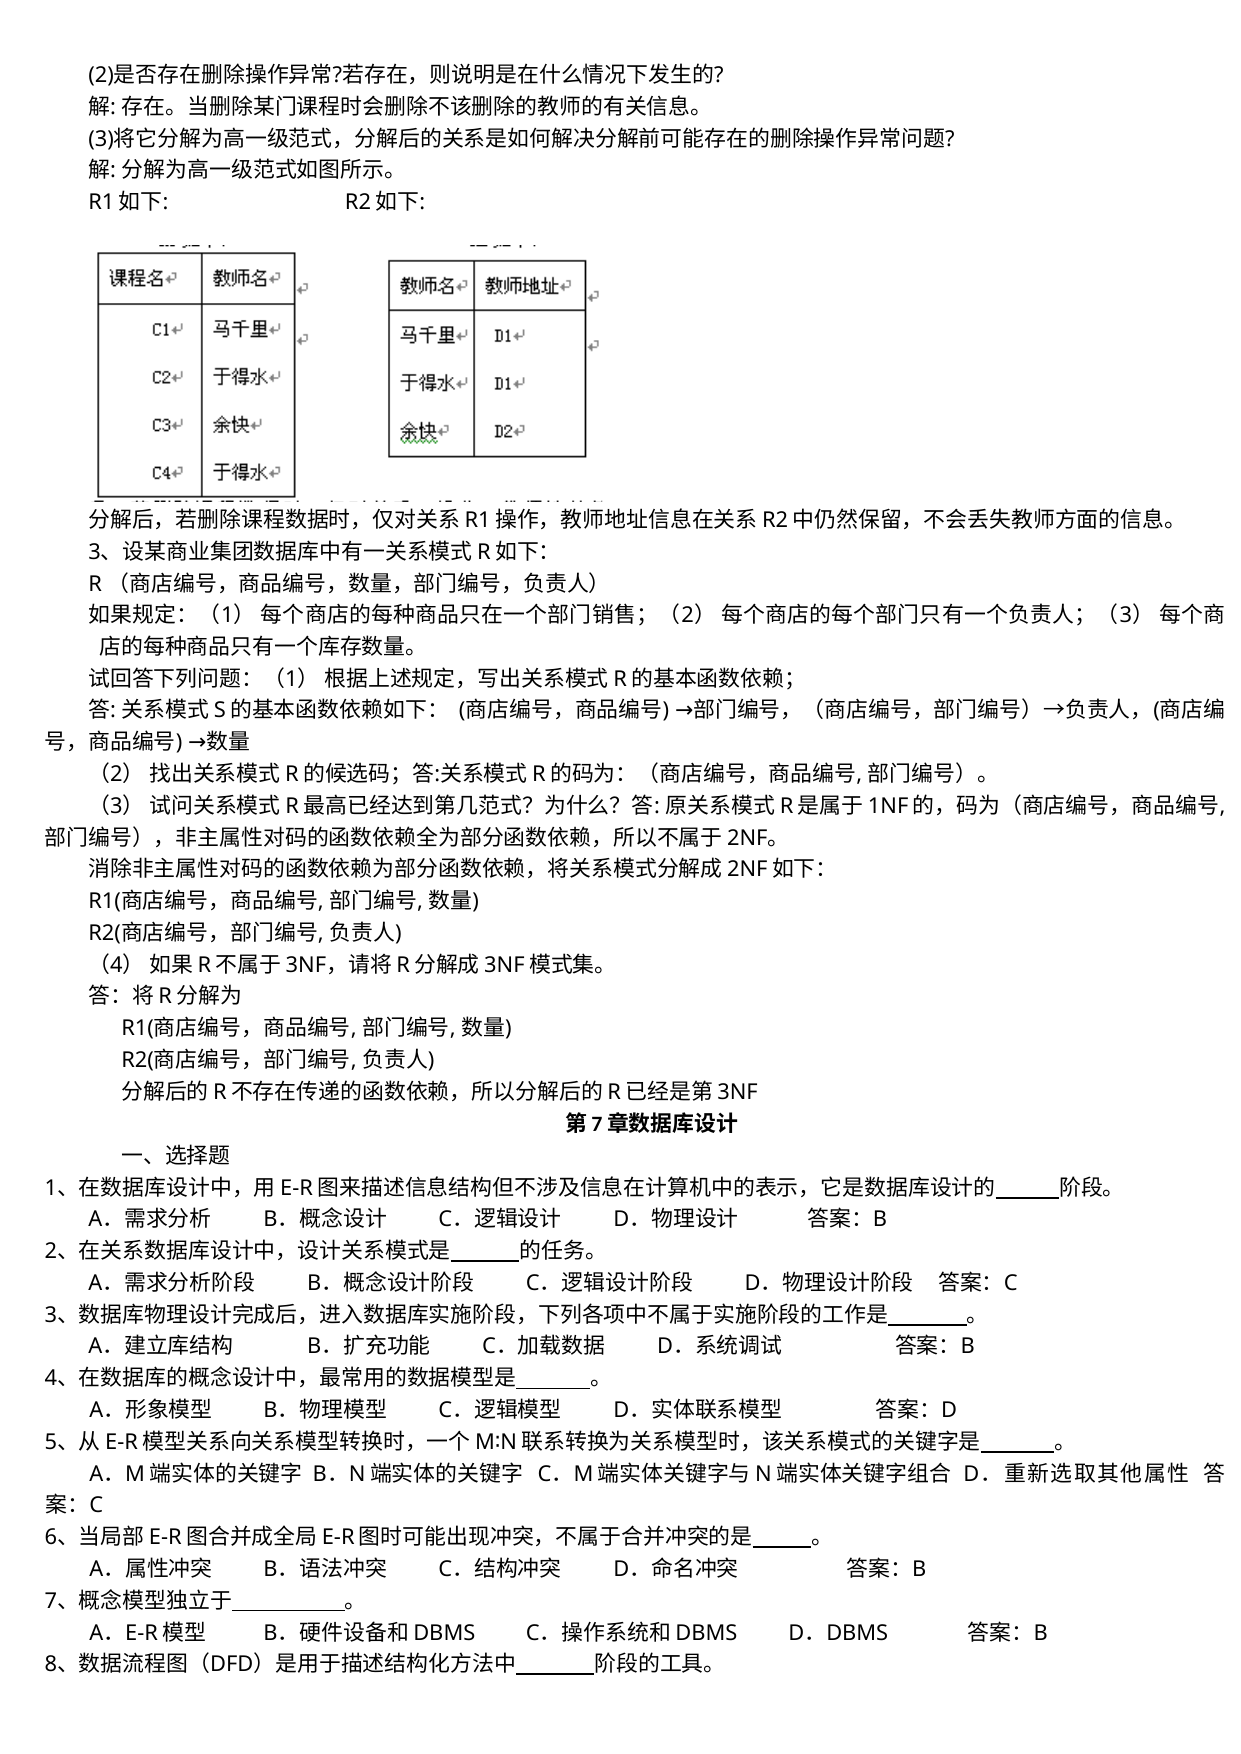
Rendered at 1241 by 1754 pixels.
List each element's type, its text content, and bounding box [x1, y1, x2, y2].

text 2、在关系数据库设计中，设计关系模式是 的任务。 [44, 1233, 1226, 1265]
text (3)将它分解为高一级范式，分解后的关系是如何解决分解前可能存在的删除操作异常问题? [88, 121, 1226, 152]
text A．建立库结构 B．扩充功能 C．加载数据 D．系统调试 答案：B [44, 1328, 1226, 1360]
text R （商店编号，商品编号，数量，部门编号，负责人） [44, 566, 1226, 597]
text （4） 如果R不属于3NF，请将R分解成3NF模式集。 [44, 947, 1226, 978]
text A．属性冲突 B．语法冲突 C．结构冲突 D．命名冲突 答案：B [45, 1551, 1226, 1583]
text (2)是否存在删除操作异常?若存在，则说明是在什么情况下发生的? [44, 57, 1226, 89]
text 答：将R分解为 [77, 978, 1226, 1010]
text R2(商店编号，部门编号, 负责人) [44, 1042, 1226, 1074]
text 解: 存在。当删除某门课程时会删除不该删除的教师的有关信息。 [44, 89, 1226, 121]
text A．M端实体的关键字 B．N端实体的关键字 C．M端实体关键字与N端实体关键字组合 D．重新选取其他属性 答案：C [45, 1456, 1226, 1519]
text 3、设某商业集团数据库中有一关系模式R如下： [44, 534, 1226, 566]
text 分解后的R不存在传递的函数依赖，所以分解后的R已经是第3NF [77, 1074, 1226, 1106]
text 答: 关系模式S的基本函数依赖如下： (商店编号，商品编号) →部门编号，（商店编号，部门编号）→负责人，(商店编号，商品编号) →数量 [44, 692, 1226, 756]
text 7、概念模型独立于 。 [44, 1583, 1226, 1614]
text 消除非主属性对码的函数依赖为部分函数依赖，将关系模式分解成2NF如下： [44, 851, 1226, 883]
text 3、数据库物理设计完成后，进入数据库实施阶段，下列各项中不属于实施阶段的工作是 。 [44, 1297, 1226, 1328]
text （3） 试问关系模式R最高已经达到第几范式？为什么？答: 原关系模式R是属于1NF的，码为（商店编号，商品编号, 部门编号），非主属性对码的函数依赖全为部分函数依赖，所以不属于2NF。 [44, 788, 1226, 851]
text 8、数据流程图（DFD）是用于描述结构化方法中 阶段的工具。 [44, 1646, 1226, 1678]
text 1、在数据库设计中，用E-R图来描述信息结构但不涉及信息在计算机中的表示，它是数据库设计的 阶段。 [44, 1170, 1226, 1201]
text 4、在数据库的概念设计中，最常用的数据模型是 。 [44, 1360, 1226, 1392]
text A．E-R模型 B．硬件设备和DBMS C．操作系统和DBMS D．DBMS 答案：B [45, 1614, 1226, 1646]
text 如果规定：（1） 每个商店的每种商品只在一个部门销售；（2） 每个商店的每个部门只有一个负责人；（3） 每个商店的每种商品只有一个库存数量。 [88, 597, 1226, 661]
text A．形象模型 B．物理模型 C．逻辑模型 D．实体联系模型 答案：D [45, 1392, 1226, 1424]
text 试回答下列问题：（1） 根据上述规定，写出关系模式R的基本函数依赖； [44, 661, 1226, 692]
text 分解后，若删除课程数据时，仅对关系R1操作，教师地址信息在关系R2中仍然保留，不会丢失教师方面的信息。 [77, 502, 1226, 534]
text R1(商店编号，商品编号, 部门编号, 数量) [44, 883, 1226, 915]
text 一、选择题 [44, 1138, 1226, 1170]
picture [88, 245, 603, 502]
text （2） 找出关系模式R的候选码；答:关系模式R的码为：（商店编号，商品编号, 部门编号）。 [44, 756, 1226, 788]
text R1如下: R2如下: [44, 184, 1226, 216]
text 5、从E-R模型关系向关系模型转换时，一个M∶N联系转换为关系模型时，该关系模式的关键字是 。 [44, 1424, 1226, 1456]
text R2(商店编号，部门编号, 负责人) [44, 915, 1226, 947]
text A．需求分析阶段 B．概念设计阶段 C．逻辑设计阶段 D．物理设计阶段 答案：C [44, 1265, 1226, 1297]
text 6、当局部E-R图合并成全局E-R图时可能出现冲突，不属于合并冲突的是 。 [44, 1519, 1226, 1551]
text A．需求分析 B．概念设计 C．逻辑设计 D．物理设计 答案：B [44, 1201, 1226, 1233]
text 第7章数据库设计 [44, 1106, 1226, 1138]
text R1(商店编号，商品编号, 部门编号, 数量) [44, 1010, 1226, 1042]
text 解: 分解为高一级范式如图所示。 [44, 152, 1226, 184]
